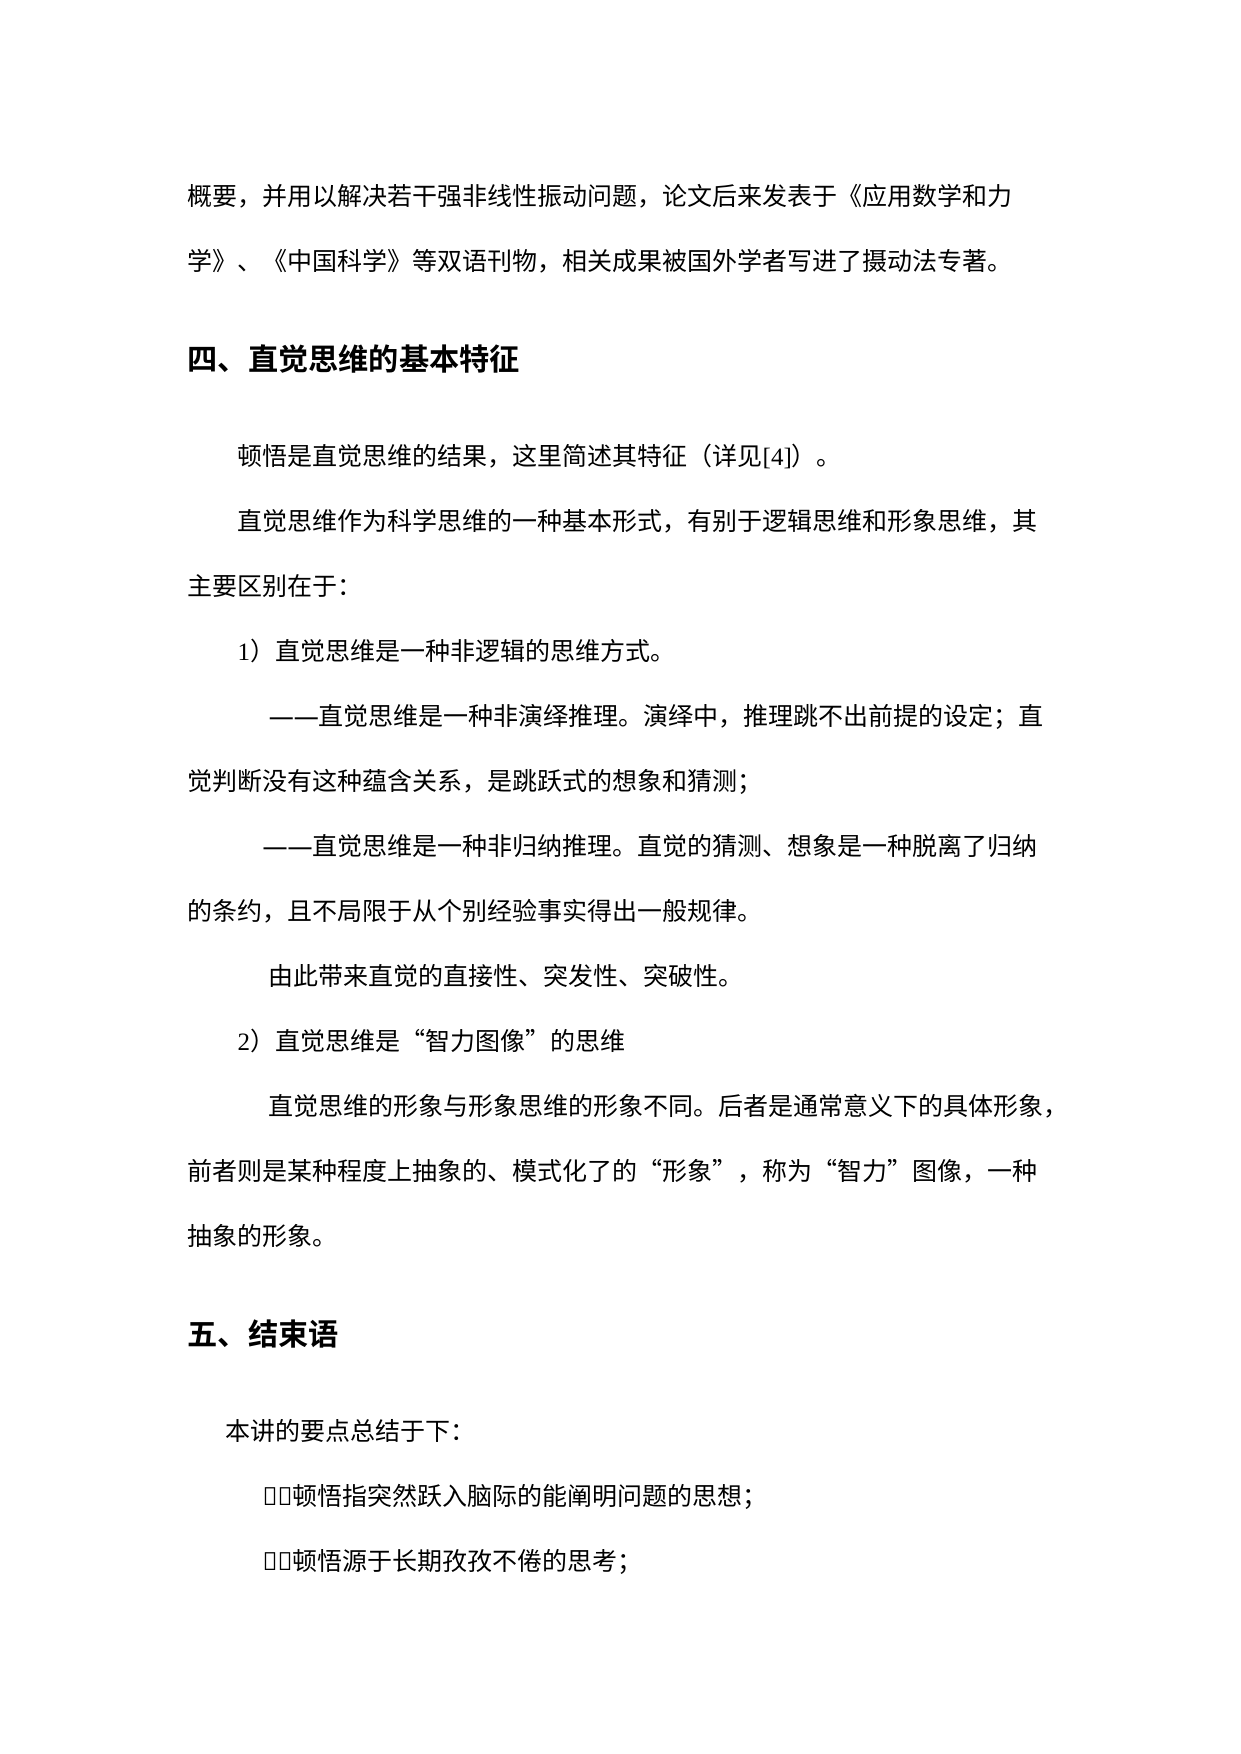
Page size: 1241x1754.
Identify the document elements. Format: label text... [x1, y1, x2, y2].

text 五、结束语 [187, 1299, 1053, 1364]
text 1）直觉思维是一种非逻辑的思维方式。 [187, 617, 1053, 682]
text 顿悟源于长期孜孜不倦的思考； [262, 1527, 1053, 1592]
text ——直觉思维是一种非归纳推理。直觉的猜测、想象是一种脱离了归纳的条约，且不局限于从个别经验事实得出一般规律。 [187, 812, 1053, 942]
text 本讲的要点总结于下： [225, 1397, 1053, 1462]
text 四、直觉思维的基本特征 [187, 324, 1053, 389]
text 直觉思维的形象与形象思维的形象不同。后者是通常意义下的具体形象，前者则是某种程度上抽象的、模式化了的“形象”，称为“智力”图像，一种抽象的形象。 [187, 1072, 1053, 1267]
text 直觉思维作为科学思维的一种基本形式，有别于逻辑思维和形象思维，其主要区别在于： [187, 487, 1053, 617]
text 顿悟是直觉思维的结果，这里简述其特征（详见[4]）。 [187, 422, 1053, 487]
text 顿悟指突然跃入脑际的能阐明问题的思想； [262, 1462, 1053, 1527]
text 由此带来直觉的直接性、突发性、突破性。 [187, 942, 1053, 1007]
text 2）直觉思维是“智力图像”的思维 [187, 1007, 1053, 1072]
text ——直觉思维是一种非演绎推理。演绎中，推理跳不出前提的设定；直觉判断没有这种蕴含关系，是跳跃式的想象和猜测； [187, 682, 1053, 812]
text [187, 162, 1053, 292]
